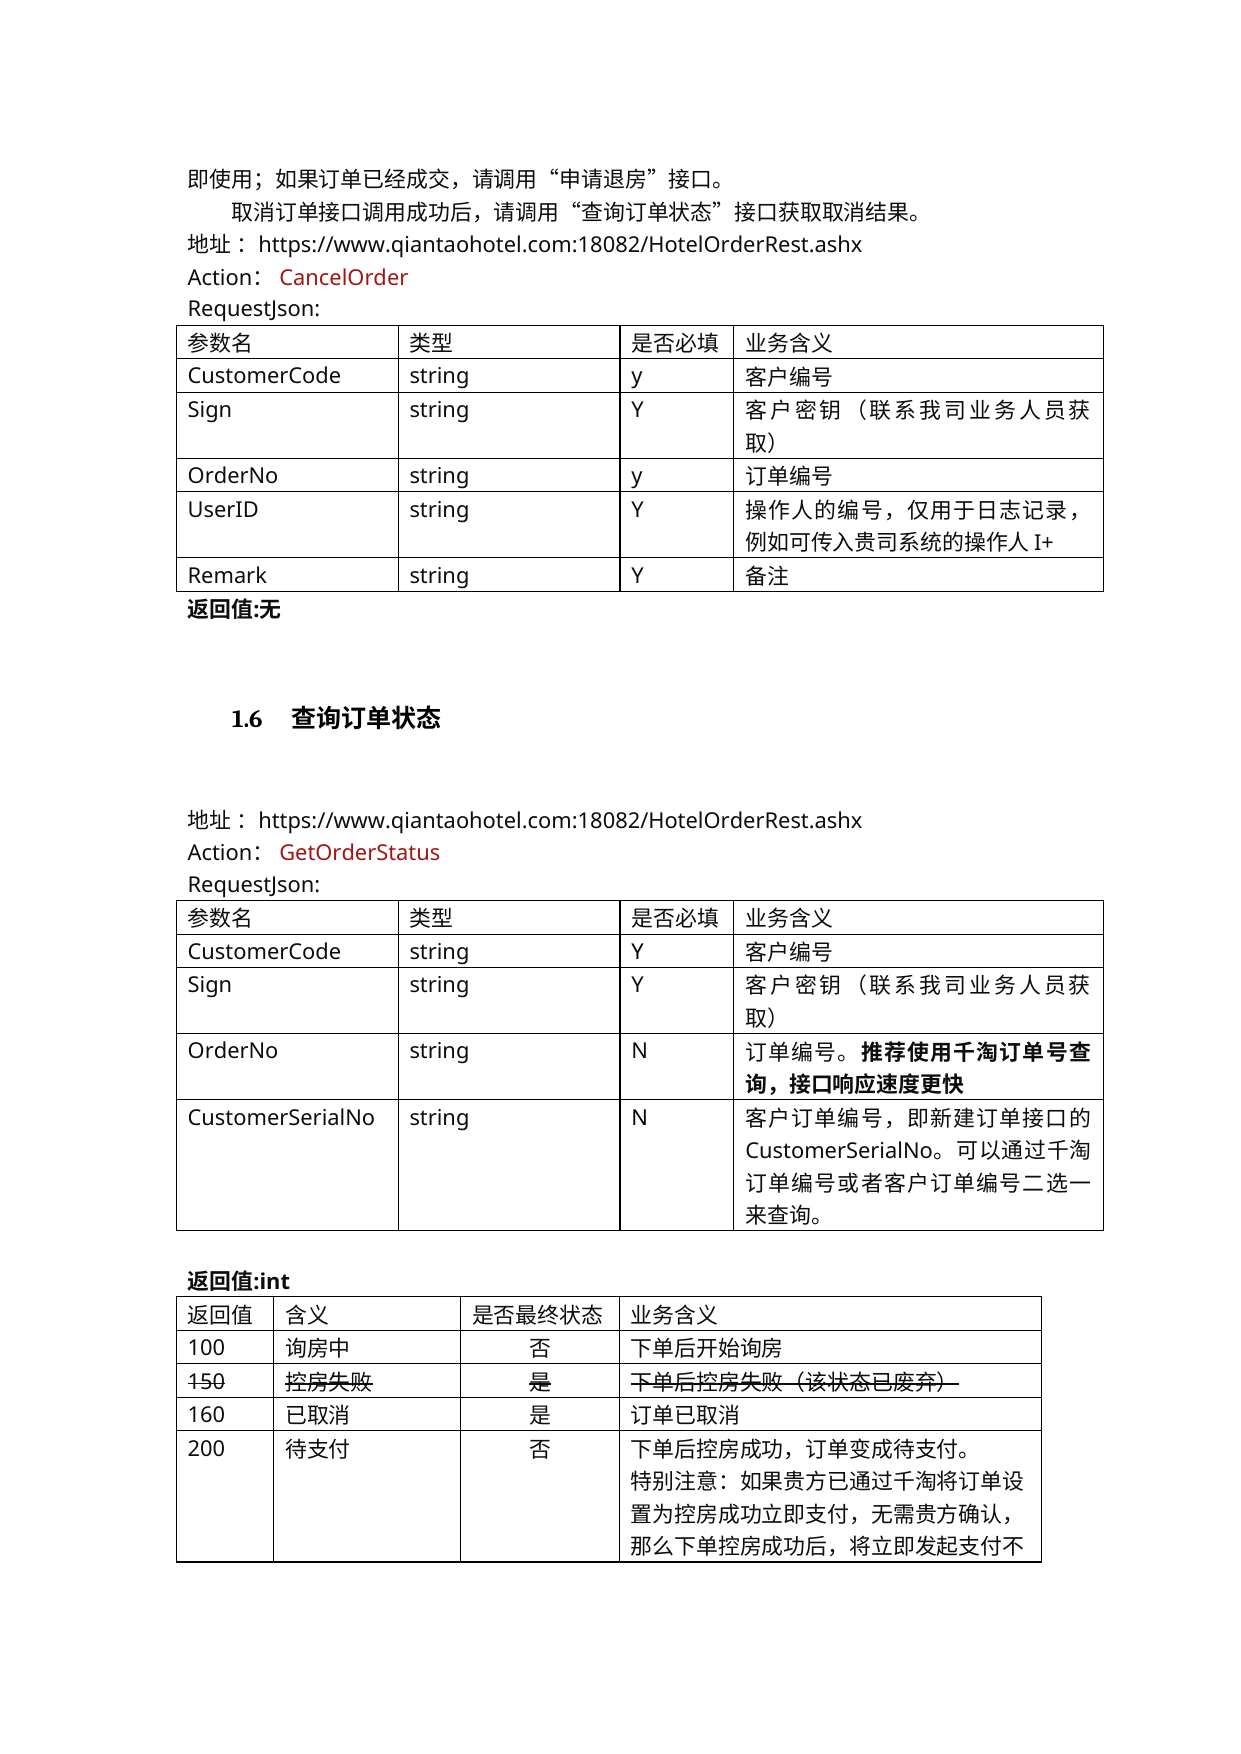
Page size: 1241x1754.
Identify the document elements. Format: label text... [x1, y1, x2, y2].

table_cell 订单编号。推荐使用千淘订单号查询，接口响应速度更快 [734, 1034, 1103, 1099]
table_cell N [621, 1100, 733, 1230]
table_cell 160 [177, 1398, 273, 1430]
table_cell string [399, 492, 619, 557]
table_cell 是 [461, 1398, 619, 1430]
table_header 业务含义 [620, 1297, 1041, 1330]
text 地址 ：https://www.qiantaohotel.com:18082/HotelOrderRest.ashx [187, 802, 1053, 835]
table_cell string [399, 1100, 619, 1230]
table_cell Y [621, 935, 733, 967]
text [187, 162, 1053, 194]
table_cell 是 [461, 1364, 619, 1397]
table_header 参数名 [177, 901, 398, 933]
table_cell 订单已取消 [620, 1398, 1041, 1430]
table_cell string [399, 1034, 619, 1099]
table_cell Sign [177, 968, 398, 1033]
text 地址 ：https://www.qiantaohotel.com:18082/HotelOrderRest.ashx [187, 227, 1053, 259]
table_header 是否必填 [621, 901, 733, 933]
table_header 返回值 [177, 1297, 273, 1330]
table_cell Y [621, 393, 733, 458]
text 取消订单接口调用成功后，请调用“查询订单状态”接口获取取消结果。 [187, 194, 1053, 227]
table_cell OrderNo [177, 459, 398, 491]
subtitle 查询订单状态 [232, 684, 1053, 749]
table_cell 已取消 [274, 1398, 460, 1430]
table_cell OrderNo [177, 1034, 398, 1099]
table_cell 客户编号 [734, 359, 1103, 392]
table_cell 150 [177, 1364, 273, 1397]
table_cell 否 [461, 1431, 619, 1561]
table_header 含义 [274, 1297, 460, 1330]
table_cell 100 [177, 1331, 273, 1363]
table_header 类型 [399, 901, 619, 933]
table_cell 客户编号 [734, 935, 1103, 967]
table_cell 客户订单编号，即新建订单接口的CustomerSerialNo。可以通过千淘订单编号或者客户订单编号二选一来查询。 [734, 1100, 1103, 1230]
table_cell string [399, 459, 619, 491]
table_cell 客户密钥（联系我司业务人员获取） [734, 393, 1103, 458]
table_cell 下单后控房失败（该状态已废弃） [620, 1364, 1041, 1397]
table_cell CustomerCode [177, 935, 398, 967]
table_cell y [621, 459, 733, 491]
text RequestJson: [187, 292, 1053, 324]
table_cell 订单编号 [734, 459, 1103, 491]
table_cell Y [621, 558, 733, 591]
table_cell 200 [177, 1431, 273, 1561]
table_header 是否必填 [621, 326, 733, 358]
table_header 业务含义 [734, 901, 1103, 933]
text 返回值:无 [187, 592, 1053, 624]
table_cell 待支付 [274, 1431, 460, 1561]
table_cell Remark [177, 558, 398, 591]
table_cell string [399, 935, 619, 967]
table_cell 操作人的编号，仅用于日志记录，例如可传入贵司系统的操作人I+ [734, 492, 1103, 557]
table_cell 客户密钥（联系我司业务人员获取） [734, 968, 1103, 1033]
text 返回值:int [187, 1264, 1053, 1296]
table_cell string [399, 558, 619, 591]
table_cell 控房失败 [274, 1364, 460, 1397]
table_cell 否 [461, 1331, 619, 1363]
table_cell CustomerSerialNo [177, 1100, 398, 1230]
text Action： CancelOrder [187, 259, 1053, 292]
table_cell UserID [177, 492, 398, 557]
table_cell 下单后开始询房 [620, 1331, 1041, 1363]
table_header 业务含义 [734, 326, 1103, 358]
table_cell 询房中 [274, 1331, 460, 1363]
table_header 参数名 [177, 326, 398, 358]
text RequestJson: [187, 867, 1053, 900]
table_cell Y [621, 492, 733, 557]
table_cell Y [621, 968, 733, 1033]
table_cell string [399, 968, 619, 1033]
table_cell 备注 [734, 558, 1103, 591]
table_cell N [621, 1034, 733, 1099]
table_cell CustomerCode [177, 359, 398, 392]
table_cell y [621, 359, 733, 392]
table_header 类型 [399, 326, 619, 358]
table_cell Sign [177, 393, 398, 458]
text Action： GetOrderStatus [187, 835, 1053, 867]
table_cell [620, 1431, 1041, 1561]
table_cell string [399, 393, 619, 458]
table_header 是否最终状态 [461, 1297, 619, 1330]
table_cell string [399, 359, 619, 392]
